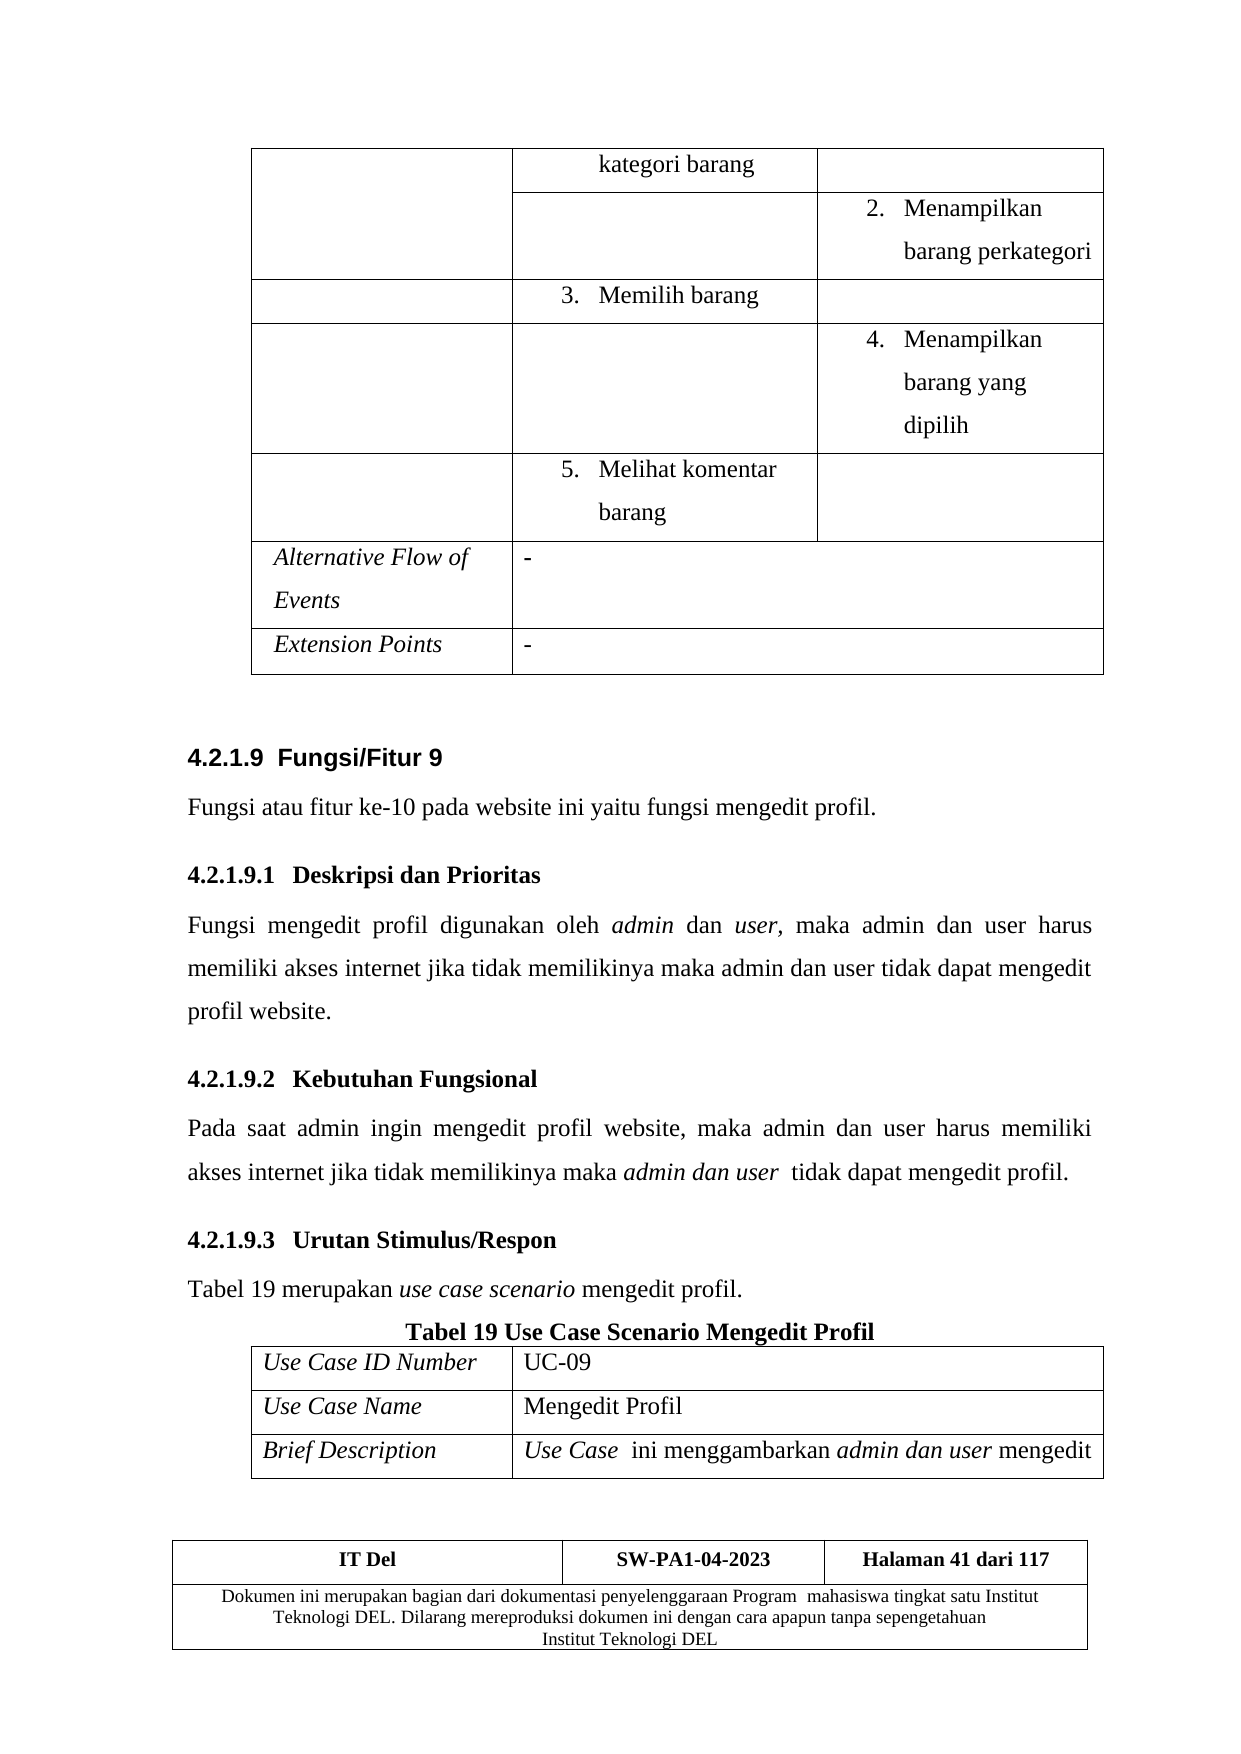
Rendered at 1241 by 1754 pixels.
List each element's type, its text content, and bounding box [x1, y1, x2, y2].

text Tabel 19 Use Case Scenario Mengedit Profil [187, 1317, 1092, 1346]
subtitle Urutan Stimulus/Respon [187, 1225, 1092, 1253]
table_cell Brief Description [252, 1435, 512, 1478]
table_cell Extension Points [252, 629, 512, 674]
subtitle Fungsi/Fitur 9 [187, 743, 1092, 772]
table_cell Menampilkan barang yang dipilih [818, 324, 1103, 453]
table_cell [818, 149, 1103, 192]
text Fungsi mengedit profil digunakan oleh admin dan user, maka admin dan user harus memiliki akses internet jika tidak memilikinya maka admin dan user tidak dapat mengedit profil website. [187, 910, 1092, 1025]
table_header Use Case ID Number [252, 1347, 512, 1390]
table_cell Melihat komentar barang [513, 454, 817, 541]
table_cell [513, 1435, 1103, 1478]
table_cell [252, 280, 512, 323]
table_cell Use Case Name [252, 1391, 512, 1434]
table_cell [513, 193, 817, 279]
table_cell Alternative Flow of Events [252, 542, 512, 628]
table_cell [818, 280, 1103, 323]
table_cell [252, 149, 512, 192]
subtitle Deskripsi dan Prioritas [187, 860, 1092, 889]
table_cell [252, 454, 512, 541]
table_cell Mengedit Profil [513, 1391, 1103, 1434]
text Tabel 19 merupakan use case scenario mengedit profil. [187, 1274, 1092, 1303]
table_header UC-09 [513, 1347, 1103, 1390]
table_cell [513, 324, 817, 453]
table_cell Menampilkan barang perkategori [818, 193, 1103, 279]
table_cell - [513, 629, 1103, 674]
text Fungsi atau fitur ke-10 pada website ini yaitu fungsi mengedit profil. [187, 792, 1092, 821]
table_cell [513, 149, 817, 192]
text Pada saat admin ingin mengedit profil website, maka admin dan user harus memiliki akses internet jika tidak memilikinya maka admin dan user tidak dapat mengedit profil. [187, 1113, 1092, 1185]
table_cell [252, 192, 512, 279]
subtitle Kebutuhan Fungsional [187, 1064, 1092, 1093]
table_cell [252, 324, 512, 453]
table_cell Memilih barang [513, 280, 817, 323]
table_cell - [513, 542, 1103, 628]
table_cell [818, 454, 1103, 541]
